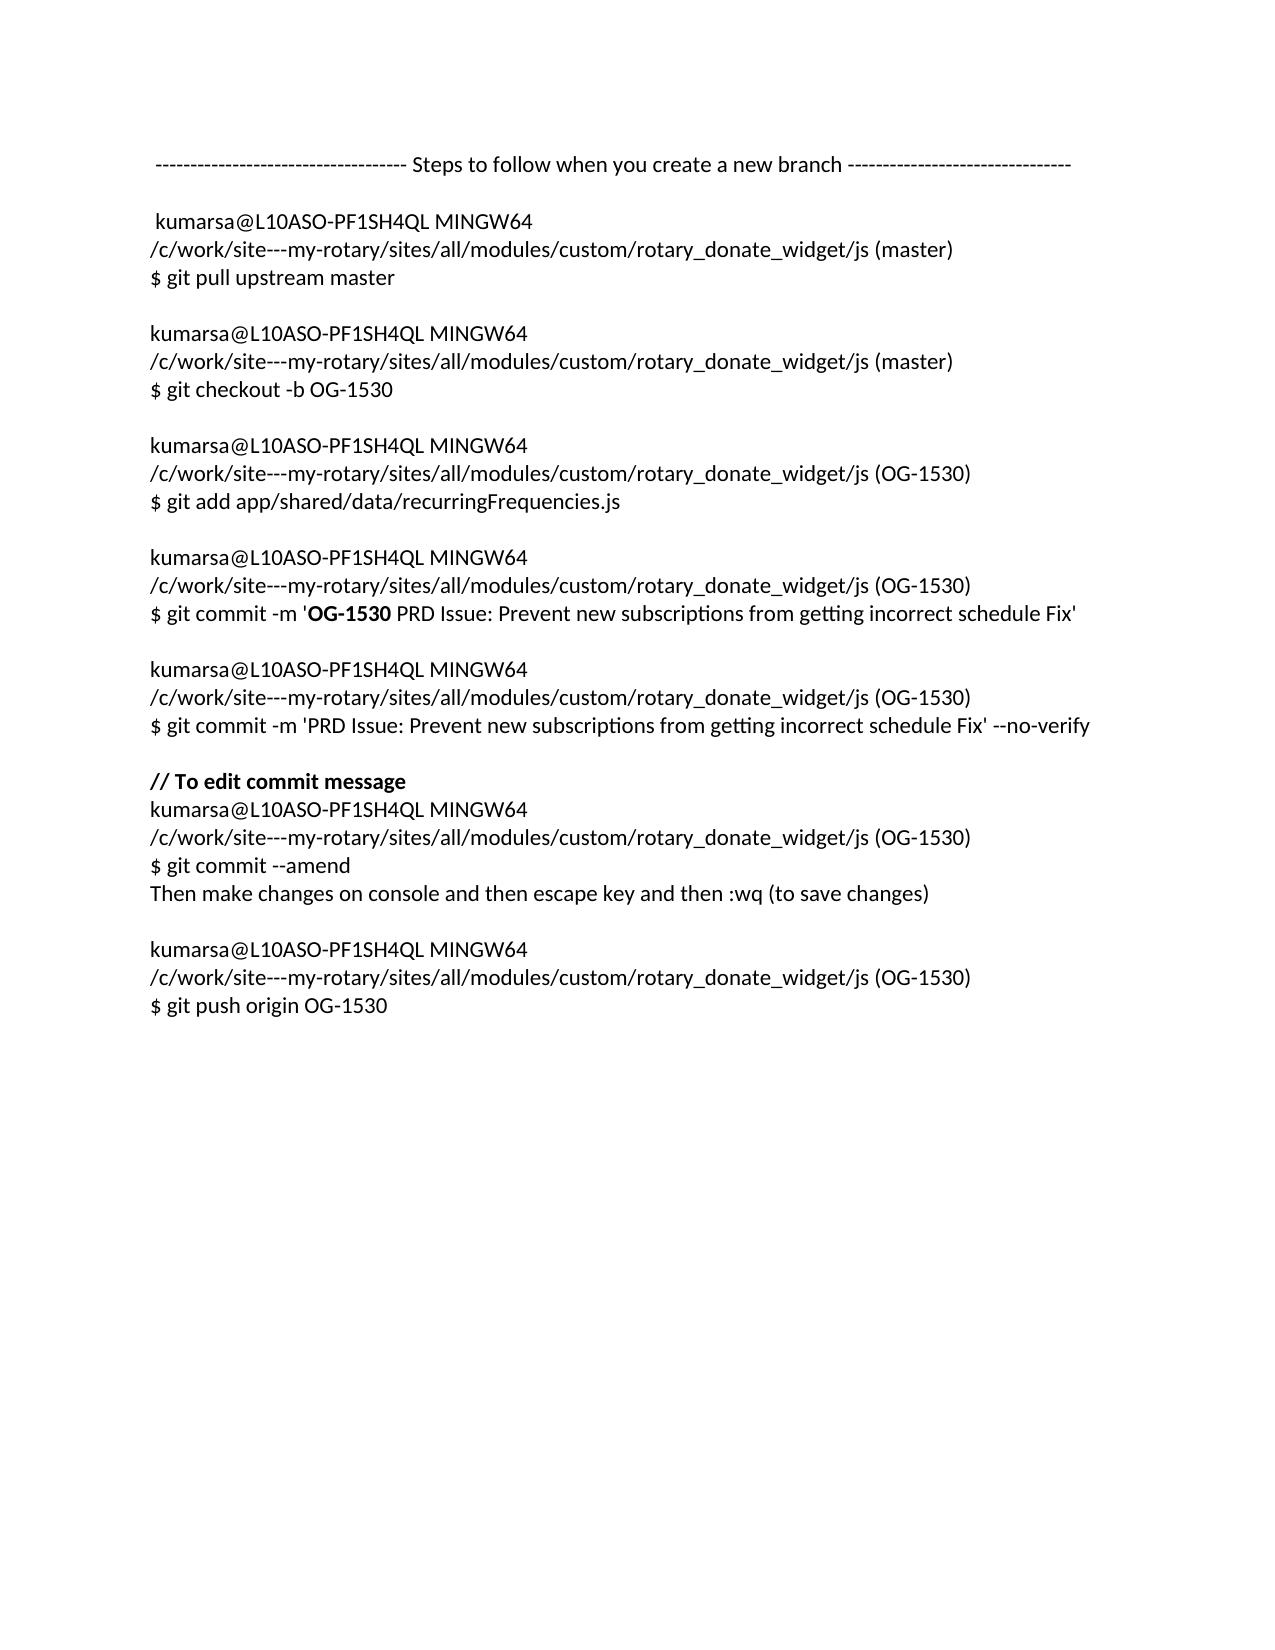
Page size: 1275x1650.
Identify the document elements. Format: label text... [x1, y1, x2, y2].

text kumarsa@L10ASO-PF1SH4QL MINGW64 /c/work/site---my-rotary/sites/all/modules/custom/rotary_donate_widget/js (OG-1530) [150, 655, 1125, 711]
text kumarsa@L10ASO-PF1SH4QL MINGW64 /c/work/site---my-rotary/sites/all/modules/custom/rotary_donate_widget/js (OG-1530) [150, 935, 1125, 991]
text kumarsa@L10ASO-PF1SH4QL MINGW64 /c/work/site---my-rotary/sites/all/modules/custom/rotary_donate_widget/js (master) [150, 319, 1125, 375]
text $ git commit --amend [150, 851, 1125, 879]
text kumarsa@L10ASO-PF1SH4QL MINGW64 /c/work/site---my-rotary/sites/all/modules/custom/rotary_donate_widget/js (OG-1530) [150, 431, 1125, 487]
text $ git pull upstream master [150, 263, 1125, 291]
text $ git checkout -b OG-1530 [150, 375, 1125, 403]
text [150, 207, 1125, 263]
text $ git commit -m 'OG-1530 PRD Issue: Prevent new subscriptions from getting incorrect schedule Fix' [150, 599, 1125, 627]
text kumarsa@L10ASO-PF1SH4QL MINGW64 /c/work/site---my-rotary/sites/all/modules/custom/rotary_donate_widget/js (OG-1530) [150, 795, 1125, 851]
text Then make changes on console and then escape key and then :wq (to save changes) [150, 879, 1125, 907]
text $ git push origin OG-1530 [150, 991, 1125, 1019]
text // To edit commit message [150, 767, 1125, 795]
text $ git commit -m 'PRD Issue: Prevent new subscriptions from getting incorrect schedule Fix' --no-verify [150, 711, 1125, 739]
text ------------------------------------ Steps to follow when you create a new branch -------------------------------- [150, 150, 1125, 178]
text kumarsa@L10ASO-PF1SH4QL MINGW64 /c/work/site---my-rotary/sites/all/modules/custom/rotary_donate_widget/js (OG-1530) [150, 543, 1125, 599]
text $ git add app/shared/data/recurringFrequencies.js [150, 487, 1125, 515]
